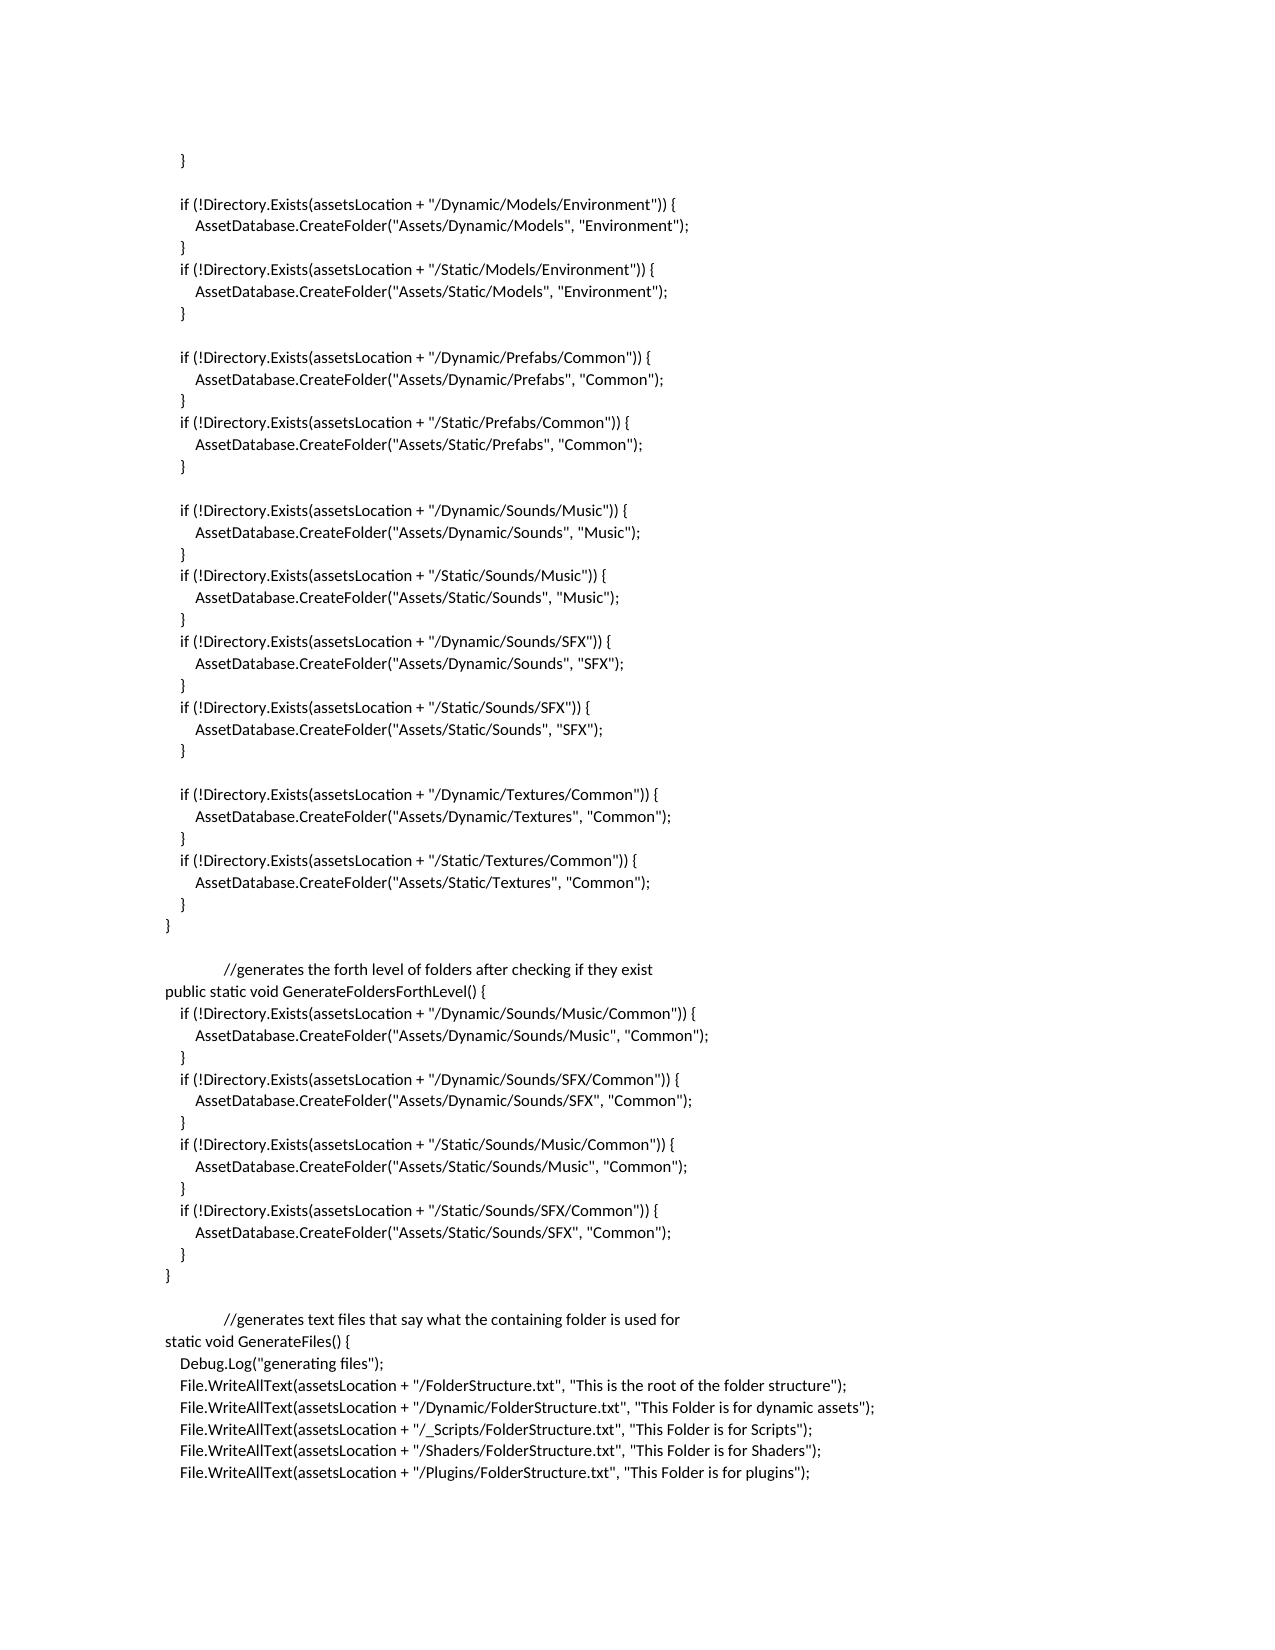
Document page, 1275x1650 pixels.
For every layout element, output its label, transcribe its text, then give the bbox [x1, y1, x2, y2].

text if (!Directory.Exists(assetsLocation + "/Dynamic/Sounds/Music/Common")) { [150, 1003, 1125, 1023]
text if (!Directory.Exists(assetsLocation + "/Dynamic/Sounds/SFX")) { [150, 631, 1125, 652]
text AssetDatabase.CreateFolder("Assets/Dynamic/Models", "Environment"); [150, 216, 1125, 236]
text AssetDatabase.CreateFolder("Assets/Static/Sounds", "SFX"); [150, 719, 1125, 739]
text AssetDatabase.CreateFolder("Assets/Static/Sounds", "Music"); [150, 587, 1125, 608]
text } [150, 237, 1125, 258]
text AssetDatabase.CreateFolder("Assets/Dynamic/Textures", "Common"); [150, 806, 1125, 827]
text //generates text files that say what the containing folder is used for [150, 1309, 1125, 1330]
text AssetDatabase.CreateFolder("Assets/Dynamic/Sounds/Music", "Common"); [150, 1025, 1125, 1045]
text File.WriteAllText(assetsLocation + "/Dynamic/FolderStructure.txt", "This Folder is for dynamic assets"); [150, 1397, 1125, 1417]
text File.WriteAllText(assetsLocation + "/_Scripts/FolderStructure.txt", "This Folder is for Scripts"); [150, 1419, 1125, 1439]
text AssetDatabase.CreateFolder("Assets/Static/Prefabs", "Common"); [150, 434, 1125, 455]
text } [150, 391, 1125, 411]
text if (!Directory.Exists(assetsLocation + "/Static/Textures/Common")) { [150, 850, 1125, 870]
text if (!Directory.Exists(assetsLocation + "/Static/Models/Environment")) { [150, 259, 1125, 280]
text if (!Directory.Exists(assetsLocation + "/Static/Sounds/Music/Common")) { [150, 1134, 1125, 1155]
text } [150, 916, 1125, 936]
text } [150, 741, 1125, 761]
text File.WriteAllText(assetsLocation + "/Plugins/FolderStructure.txt", "This Folder is for plugins"); [150, 1462, 1125, 1483]
text if (!Directory.Exists(assetsLocation + "/Dynamic/Sounds/Music")) { [150, 500, 1125, 520]
text if (!Directory.Exists(assetsLocation + "/Dynamic/Prefabs/Common")) { [150, 347, 1125, 367]
text } [150, 609, 1125, 630]
text if (!Directory.Exists(assetsLocation + "/Static/Prefabs/Common")) { [150, 412, 1125, 433]
text } [150, 303, 1125, 323]
text } [150, 1244, 1125, 1264]
text public static void GenerateFoldersForthLevel() { [150, 981, 1125, 1002]
text if (!Directory.Exists(assetsLocation + "/Dynamic/Models/Environment")) { [150, 194, 1125, 214]
text static void GenerateFiles() { [150, 1331, 1125, 1352]
text if (!Directory.Exists(assetsLocation + "/Static/Sounds/SFX")) { [150, 697, 1125, 717]
text AssetDatabase.CreateFolder("Assets/Static/Models", "Environment"); [150, 281, 1125, 302]
text AssetDatabase.CreateFolder("Assets/Dynamic/Sounds", "SFX"); [150, 653, 1125, 673]
text } [150, 1178, 1125, 1198]
text } [150, 456, 1125, 477]
text if (!Directory.Exists(assetsLocation + "/Dynamic/Textures/Common")) { [150, 784, 1125, 805]
text } [150, 828, 1125, 848]
text AssetDatabase.CreateFolder("Assets/Dynamic/Prefabs", "Common"); [150, 369, 1125, 389]
text } [150, 894, 1125, 914]
text } [150, 1266, 1125, 1286]
text if (!Directory.Exists(assetsLocation + "/Dynamic/Sounds/SFX/Common")) { [150, 1069, 1125, 1089]
text } [150, 1047, 1125, 1067]
text AssetDatabase.CreateFolder("Assets/Static/Sounds/Music", "Common"); [150, 1156, 1125, 1177]
text File.WriteAllText(assetsLocation + "/FolderStructure.txt", "This is the root of the folder structure"); [150, 1375, 1125, 1395]
text AssetDatabase.CreateFolder("Assets/Dynamic/Sounds", "Music"); [150, 522, 1125, 542]
text AssetDatabase.CreateFolder("Assets/Static/Sounds/SFX", "Common"); [150, 1222, 1125, 1242]
text Debug.Log("generating files"); [150, 1353, 1125, 1373]
text AssetDatabase.CreateFolder("Assets/Dynamic/Sounds/SFX", "Common"); [150, 1091, 1125, 1111]
text if (!Directory.Exists(assetsLocation + "/Static/Sounds/SFX/Common")) { [150, 1200, 1125, 1220]
text } [150, 675, 1125, 695]
text if (!Directory.Exists(assetsLocation + "/Static/Sounds/Music")) { [150, 566, 1125, 586]
text } [150, 544, 1125, 564]
text File.WriteAllText(assetsLocation + "/Shaders/FolderStructure.txt", "This Folder is for Shaders"); [150, 1441, 1125, 1461]
text //generates the forth level of folders after checking if they exist [150, 959, 1125, 980]
text AssetDatabase.CreateFolder("Assets/Static/Textures", "Common"); [150, 872, 1125, 892]
text } [150, 1112, 1125, 1133]
text } [150, 150, 1125, 170]
